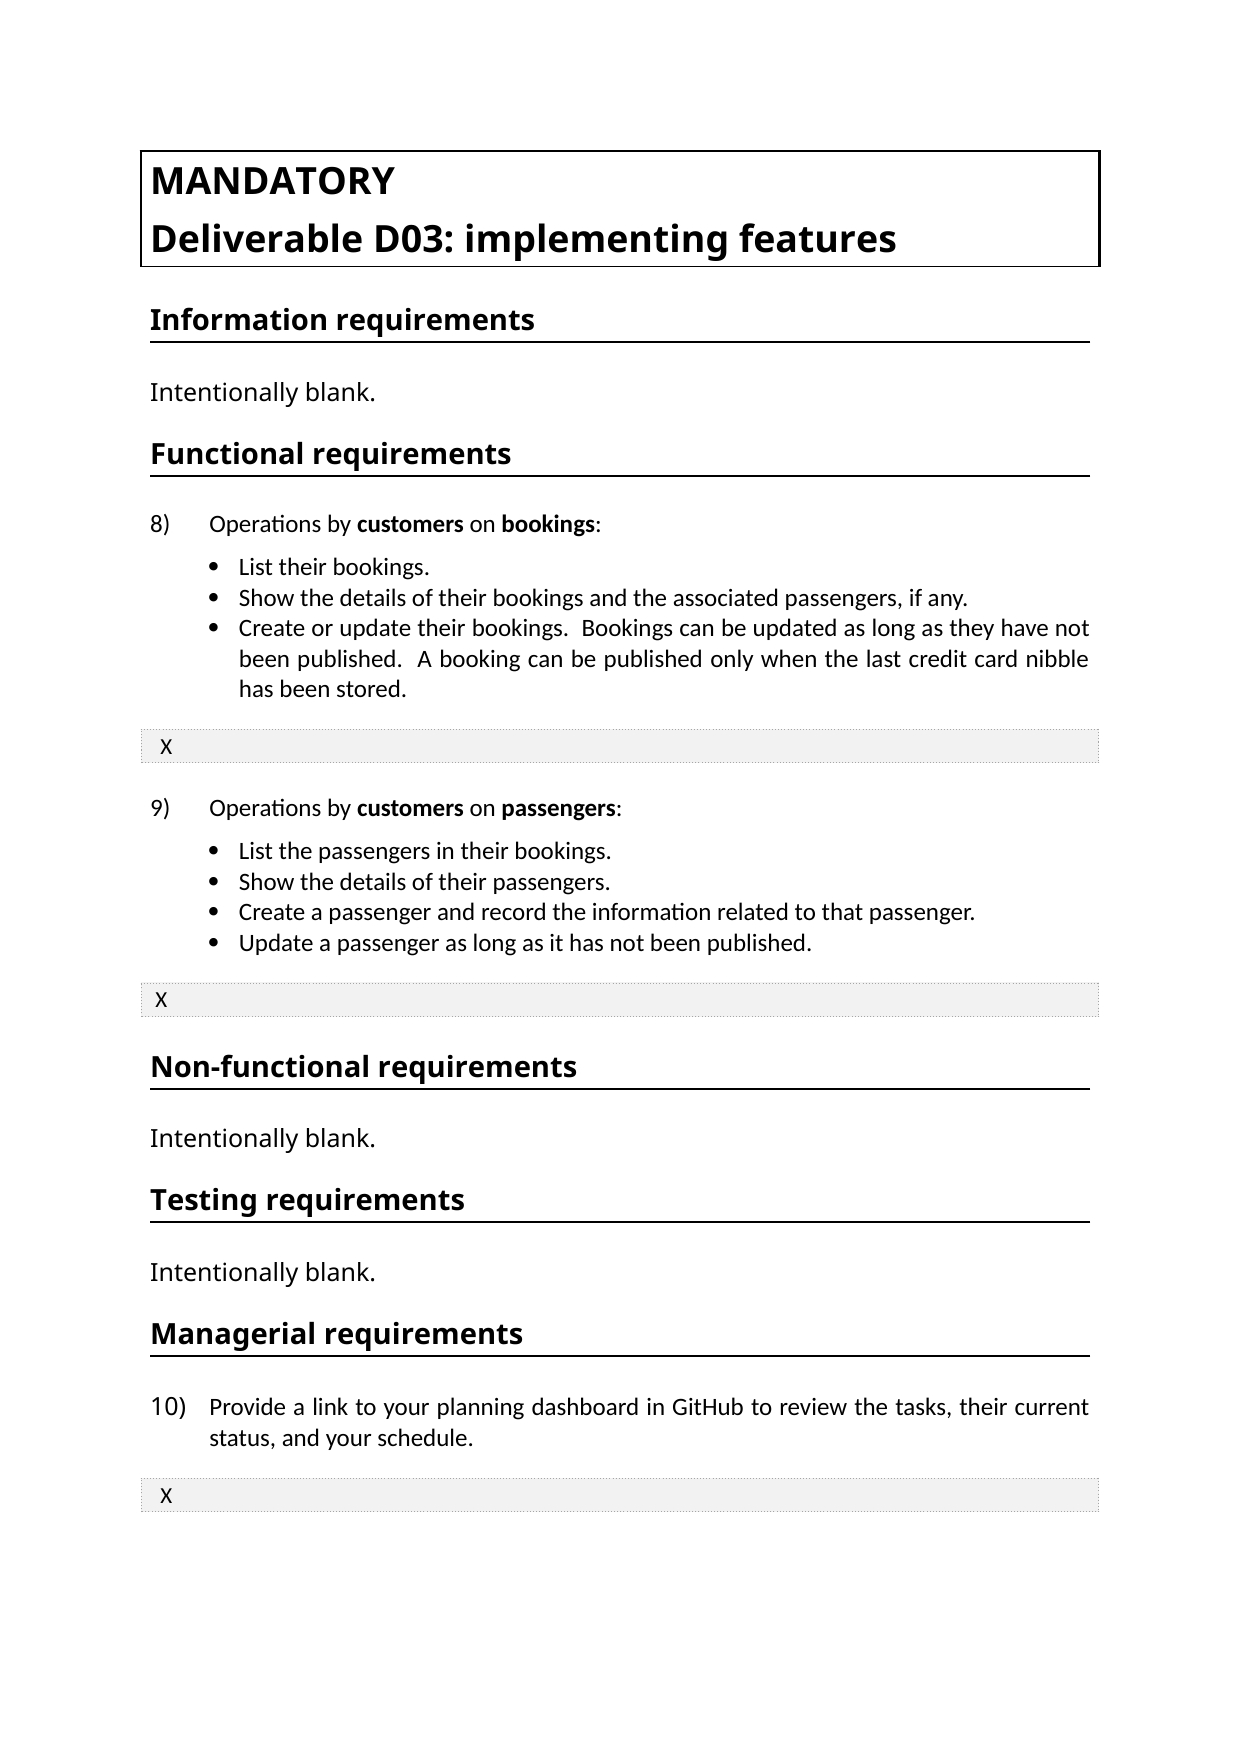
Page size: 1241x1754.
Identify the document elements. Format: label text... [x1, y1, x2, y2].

subtitle Managerial requirements [150, 1313, 1090, 1355]
subtitle Information requirements [150, 299, 1090, 341]
text Intentionally blank. [150, 1121, 1090, 1155]
subtitle Non-functional requirements [150, 1046, 1090, 1088]
text Operations by customers on bookings: [150, 508, 1090, 539]
text Provide a link to your planning dashboard in GitHub to review the tasks, their current status, and your schedule. [150, 1388, 1090, 1453]
subtitle Functional requirements [150, 433, 1090, 475]
text Create or update their bookings. Bookings can be updated as long as they have not been published. A booking can be published only when the last credit card nibble has been stored. [209, 612, 1090, 704]
subtitle Testing requirements [150, 1180, 1090, 1221]
text Show the details of their bookings and the associated passengers, if any. [209, 582, 1090, 612]
text Create a passenger and record the information related to that passenger. [209, 896, 1090, 927]
text Show the details of their passengers. [209, 866, 1090, 896]
subtitle MANDATORY Deliverable D03: implementing features [142, 152, 1098, 266]
text Intentionally blank. [150, 374, 1090, 408]
text List the passengers in their bookings. [209, 835, 1090, 866]
text Update a passenger as long as it has not been published. [209, 927, 1090, 957]
text Intentionally blank. [150, 1254, 1090, 1288]
text List their bookings. [209, 551, 1090, 582]
text Operations by customers on passengers: [150, 792, 1090, 823]
